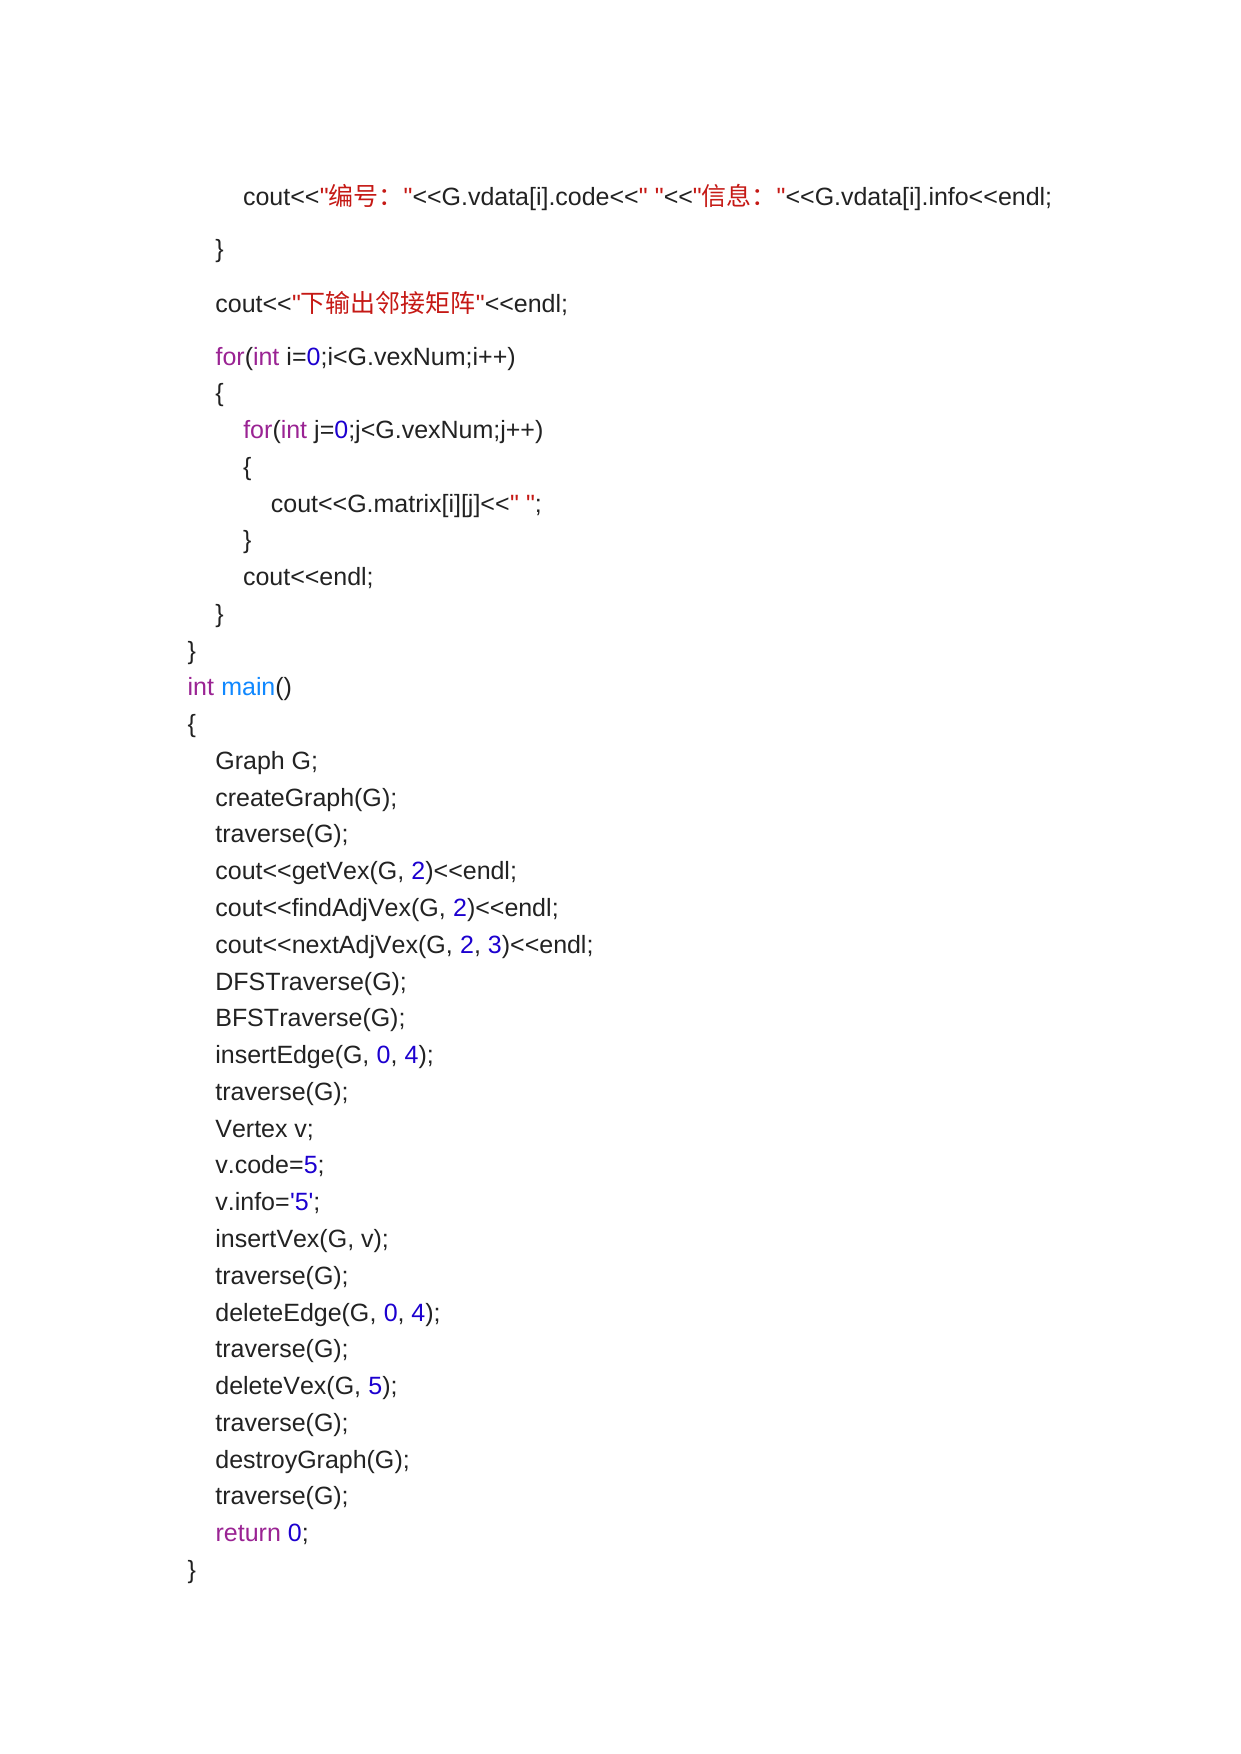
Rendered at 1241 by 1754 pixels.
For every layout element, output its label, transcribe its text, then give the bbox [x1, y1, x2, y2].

text deleteEdge(G, 0, 4); [187, 1296, 1053, 1328]
text cout<<endl; [187, 560, 1053, 593]
text traverse(G); [187, 1479, 1053, 1512]
text } [187, 634, 1053, 666]
text traverse(G); [187, 818, 1053, 850]
text } [187, 1553, 1053, 1586]
text cout<<nextAdjVex(G, 2, 3)<<endl; [187, 928, 1053, 960]
text insertVex(G, v); [187, 1222, 1053, 1254]
text traverse(G); [187, 1259, 1053, 1291]
text return 0; [187, 1516, 1053, 1549]
text } [187, 232, 1053, 265]
text for(int j=0;j<G.vexNum;j++) [187, 413, 1053, 446]
text v.code=5; [187, 1148, 1053, 1181]
text deleteVex(G, 5); [187, 1369, 1053, 1402]
text { [187, 450, 1053, 482]
text } [187, 597, 1053, 629]
text int main() [187, 671, 1053, 703]
text v.info='5'; [187, 1185, 1053, 1218]
text insertEdge(G, 0, 4); [187, 1038, 1053, 1071]
text } [187, 523, 1053, 556]
text cout<<getVex(G, 2)<<endl; [187, 854, 1053, 887]
text cout<<"编号："<<G.vdata[i].code<<" "<<"信息："<<G.vdata[i].info<<endl; [187, 162, 1053, 227]
text for(int i=0;i<G.vexNum;i++) [187, 339, 1053, 372]
text Graph G; [187, 744, 1053, 777]
text { [187, 707, 1053, 740]
text cout<<G.matrix[i][j]<<" "; [187, 487, 1053, 519]
text Vertex v; [187, 1112, 1053, 1144]
text createGraph(G); [187, 781, 1053, 813]
text BFSTraverse(G); [187, 1001, 1053, 1034]
text traverse(G); [187, 1075, 1053, 1107]
text cout<<findAdjVex(G, 2)<<endl; [187, 891, 1053, 924]
text { [187, 376, 1053, 409]
text traverse(G); [187, 1406, 1053, 1438]
text DFSTraverse(G); [187, 965, 1053, 997]
text traverse(G); [187, 1332, 1053, 1365]
text destroyGraph(G); [187, 1443, 1053, 1475]
text cout<<"下输出邻接矩阵"<<endl; [187, 269, 1053, 334]
